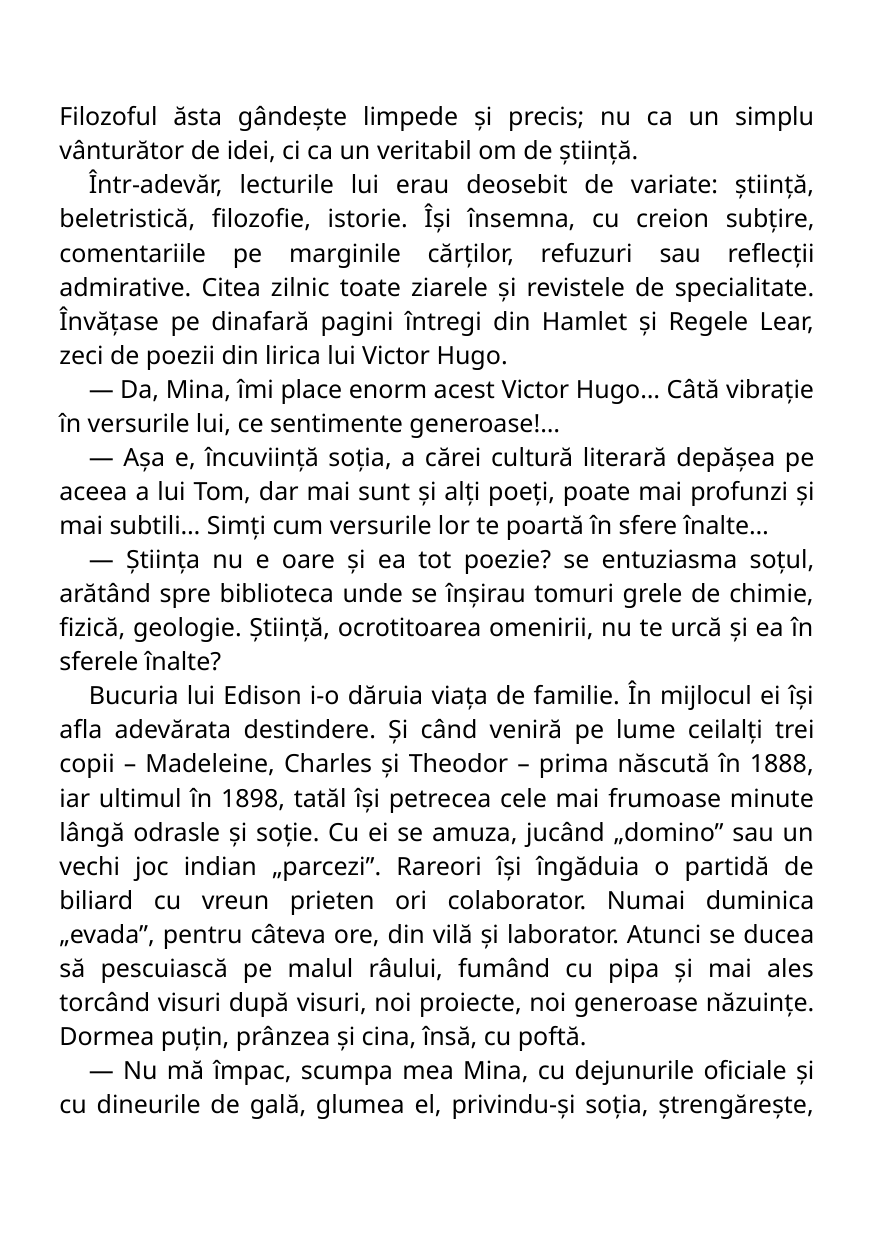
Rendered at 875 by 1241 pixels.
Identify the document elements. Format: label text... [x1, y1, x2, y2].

text — Da, Mina, îmi place enorm acest Victor Hugo… Câtă vibraţie în versurile lui, ce sentimente generoase!… [59, 371, 815, 439]
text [59, 99, 815, 167]
text Bucuria lui Edison i-o dăruia viaţa de familie. În mijlocul ei îşi afla adevărata destindere. Şi când veniră pe lume ceilalţi trei copii – Madeleine, Charles şi Theodor – prima născută în 1888, iar ultimul în 1898, tatăl îşi petrecea cele mai frumoase minute lângă odrasle şi soţie. Cu ei se amuza, jucând „domino” sau un vechi joc indian „parcezi”. Rareori îşi îngăduia o partidă de biliard cu vreun prieten ori colaborator. Numai duminica „evada”, pentru câteva ore, din vilă şi laborator. Atunci se ducea să pescuiască pe malul râului, fumând cu pipa şi mai ales torcând visuri după visuri, noi proiecte, noi generoase năzuinţe. Dormea puţin, prânzea şi cina, însă, cu poftă. [59, 678, 815, 1053]
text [59, 1053, 815, 1121]
text — Aşa e, încuviinţă soţia, a cărei cultură literară depăşea pe aceea a lui Tom, dar mai sunt şi alţi poeţi, poate mai profunzi şi mai subtili… Simţi cum versurile lor te poartă în sfere înalte… [59, 439, 815, 542]
text — Ştiinţa nu e oare şi ea tot poezie? se entuziasma soţul, arătând spre biblioteca unde se înşirau tomuri grele de chimie, fizică, geologie. Ştiinţă, ocrotitoarea omenirii, nu te urcă şi ea în sferele înalte? [59, 542, 815, 678]
text Într-adevăr, lecturile lui erau deosebit de variate: ştiinţă, beletristică, filozofie, istorie. Îşi însemna, cu creion subţire, comentariile pe marginile cărţilor, refuzuri sau reflecţii admirative. Citea zilnic toate ziarele şi revistele de specialitate. Învăţase pe dinafară pagini întregi din Hamlet şi Regele Lear, zeci de poezii din lirica lui Victor Hugo. [59, 167, 815, 371]
